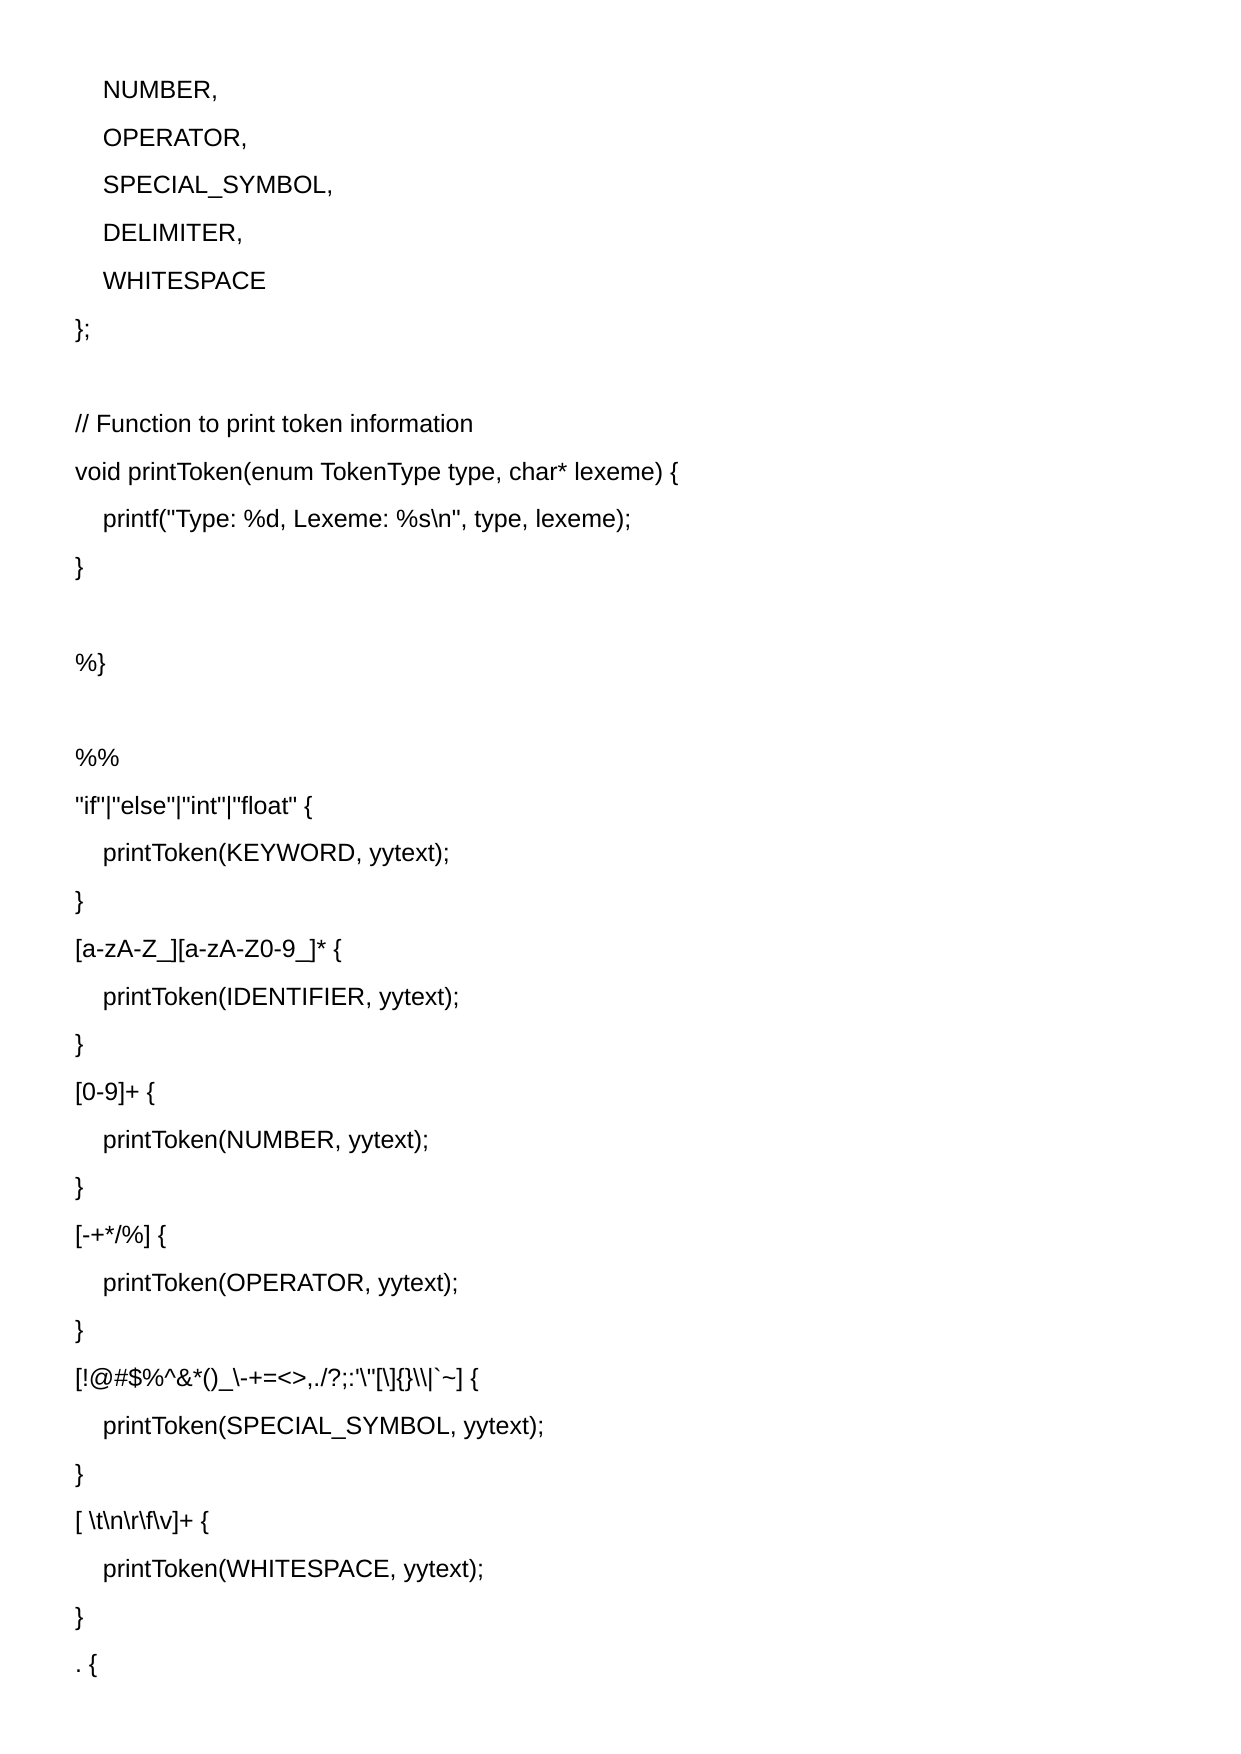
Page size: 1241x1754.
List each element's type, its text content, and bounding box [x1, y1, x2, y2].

text printToken(KEYWORD, yytext); [75, 838, 1165, 867]
text // Function to print token information [75, 409, 1165, 438]
text WHITESPACE [75, 266, 1165, 294]
text [!@#$%^&*()_\-+=<>,./?;:'\"[\]{}\\|`~] { [75, 1363, 1165, 1392]
text [ \t\n\r\f\v]+ { [75, 1506, 1165, 1535]
text } [75, 1172, 1165, 1201]
text } [75, 1458, 1165, 1487]
text printf("Type: %d, Lexeme: %s\n", type, lexeme); [75, 504, 1165, 533]
text printToken(IDENTIFIER, yytext); [75, 981, 1165, 1010]
text NUMBER, [75, 75, 1165, 104]
text %% [75, 743, 1165, 772]
text printToken(OPERATOR, yytext); [75, 1268, 1165, 1296]
text } [75, 552, 1165, 581]
text printToken(WHITESPACE, yytext); [75, 1554, 1165, 1583]
text %} [75, 647, 1165, 676]
text } [75, 1315, 1165, 1344]
text printToken(SPECIAL_SYMBOL, yytext); [75, 1411, 1165, 1439]
text SPECIAL_SYMBOL, [75, 170, 1165, 199]
text [-+*/%] { [75, 1220, 1165, 1249]
text void printToken(enum TokenType type, char* lexeme) { [75, 457, 1165, 485]
text . { [75, 1649, 1165, 1678]
text printToken(NUMBER, yytext); [75, 1124, 1165, 1153]
text }; [75, 313, 1165, 342]
text OPERATOR, [75, 123, 1165, 151]
text DELIMITER, [75, 218, 1165, 247]
text } [75, 1602, 1165, 1630]
text [0-9]+ { [75, 1077, 1165, 1106]
text "if"|"else"|"int"|"float" { [75, 791, 1165, 819]
text } [75, 886, 1165, 915]
text } [75, 1029, 1165, 1058]
text [a-zA-Z_][a-zA-Z0-9_]* { [75, 934, 1165, 962]
